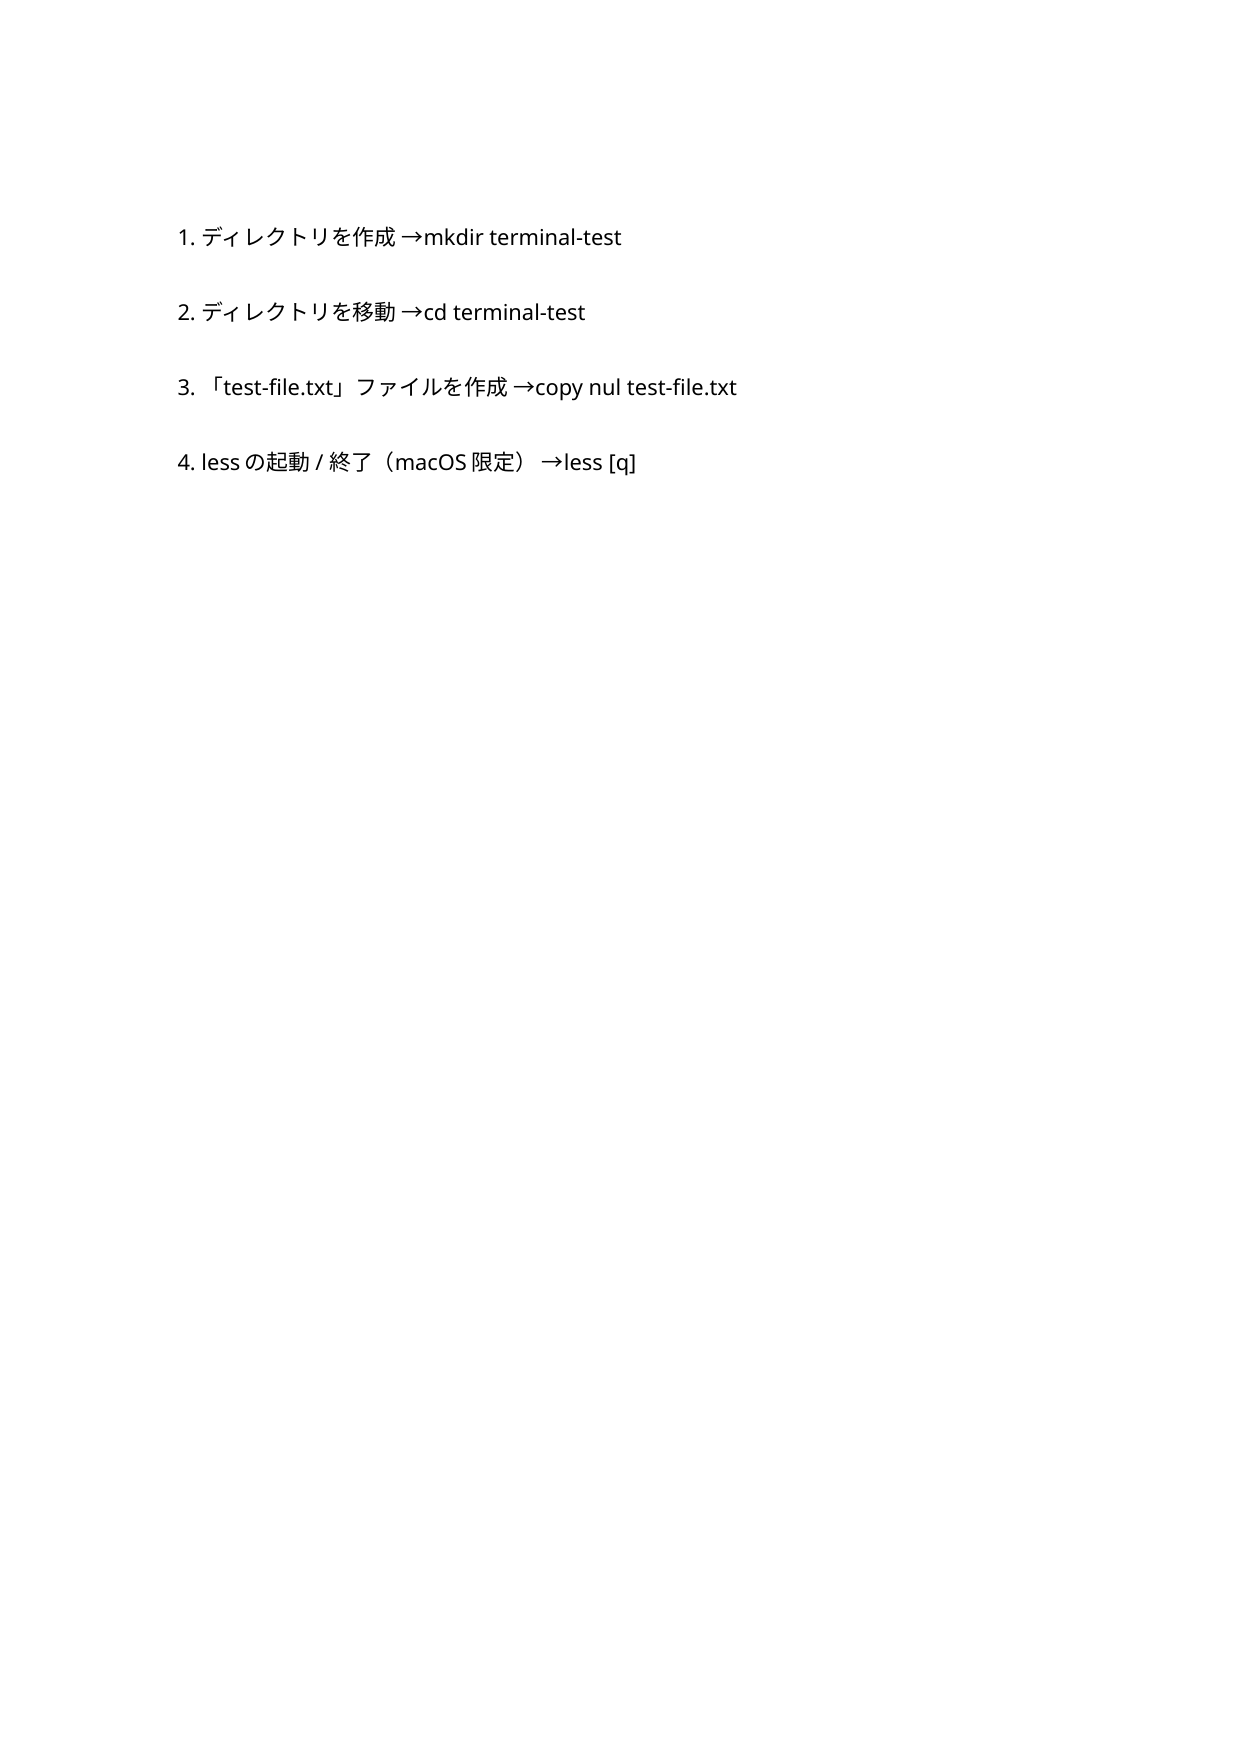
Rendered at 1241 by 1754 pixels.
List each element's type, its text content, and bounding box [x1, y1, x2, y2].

text 4. lessの起動 / 終了（macOS限定） →less [q] [177, 442, 1063, 479]
text 1. ディレクトリを作成 →mkdir terminal-test [177, 217, 1063, 254]
text 2. ディレクトリを移動 →cd terminal-test [177, 292, 1063, 329]
text 3. 「test-file.txt」ファイルを作成 →copy nul test-file.txt [177, 367, 1063, 404]
